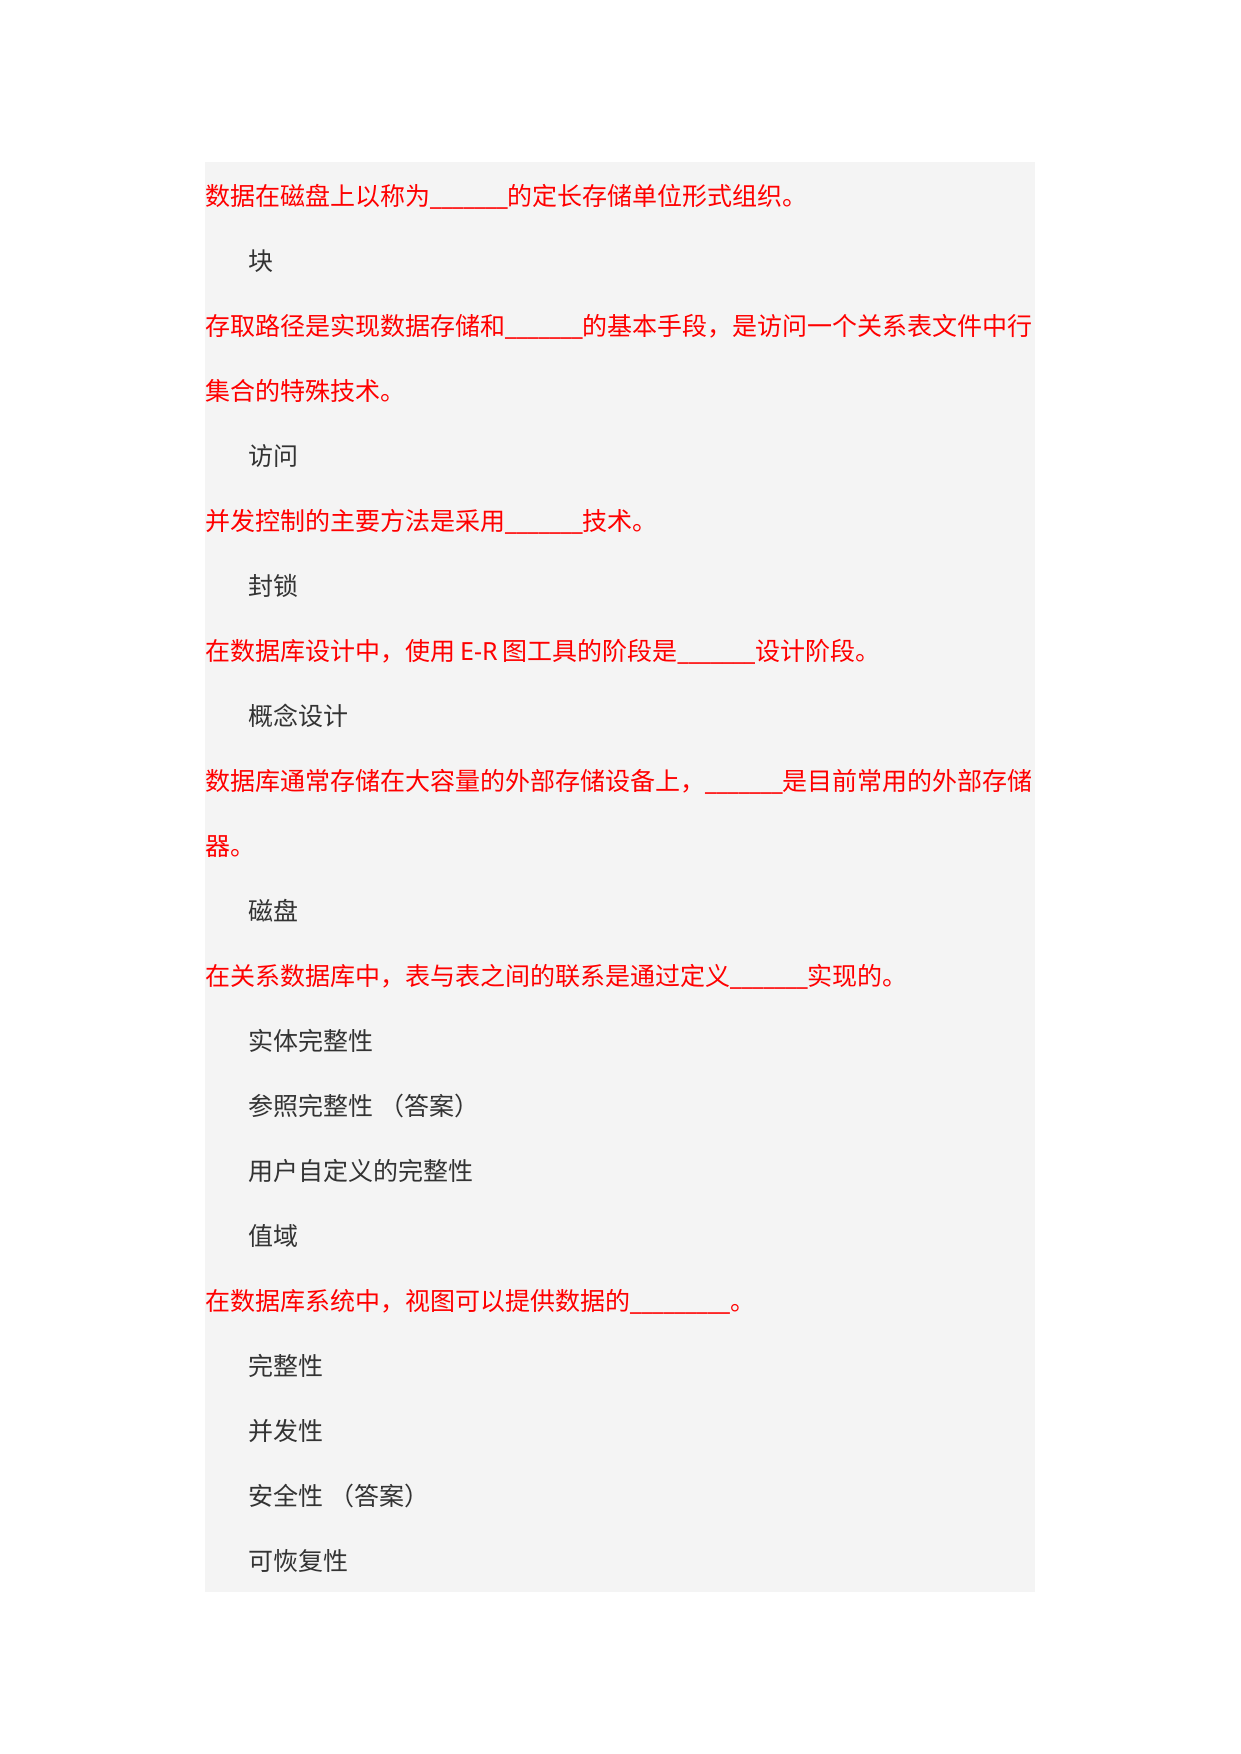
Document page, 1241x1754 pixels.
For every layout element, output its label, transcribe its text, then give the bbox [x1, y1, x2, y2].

text 概念设计 [205, 682, 1035, 747]
text 参照完整性 （答案） [205, 1072, 1035, 1137]
text 存取路径是实现数据存储和_______的基本手段，是访问一个关系表文件中行集合的特殊技术。 [205, 292, 1035, 422]
text 完整性 [205, 1332, 1035, 1397]
text 并发控制的主要方法是采用_______技术。 [205, 487, 1035, 552]
text 磁盘 [205, 877, 1035, 942]
text 安全性 （答案） [205, 1462, 1035, 1527]
text 数据在磁盘上以称为_______的定长存储单位形式组织。 [205, 162, 1035, 227]
text 块 [205, 227, 1035, 292]
text 数据库通常存储在大容量的外部存储设备上，_______是目前常用的外部存储器。 [205, 747, 1035, 877]
text 并发性 [205, 1397, 1035, 1462]
text 封锁 [205, 552, 1035, 617]
text 在关系数据库中，表与表之间的联系是通过定义_______实现的。 [205, 942, 1035, 1007]
text 在数据库设计中，使用E-R图工具的阶段是_______设计阶段。 [205, 617, 1035, 682]
text 可恢复性 [205, 1527, 1035, 1592]
text 值域 [205, 1202, 1035, 1267]
text 实体完整性 [205, 1007, 1035, 1072]
text 访问 [205, 422, 1035, 487]
text 用户自定义的完整性 [205, 1137, 1035, 1202]
text 在数据库系统中，视图可以提供数据的_________。 [205, 1267, 1035, 1332]
